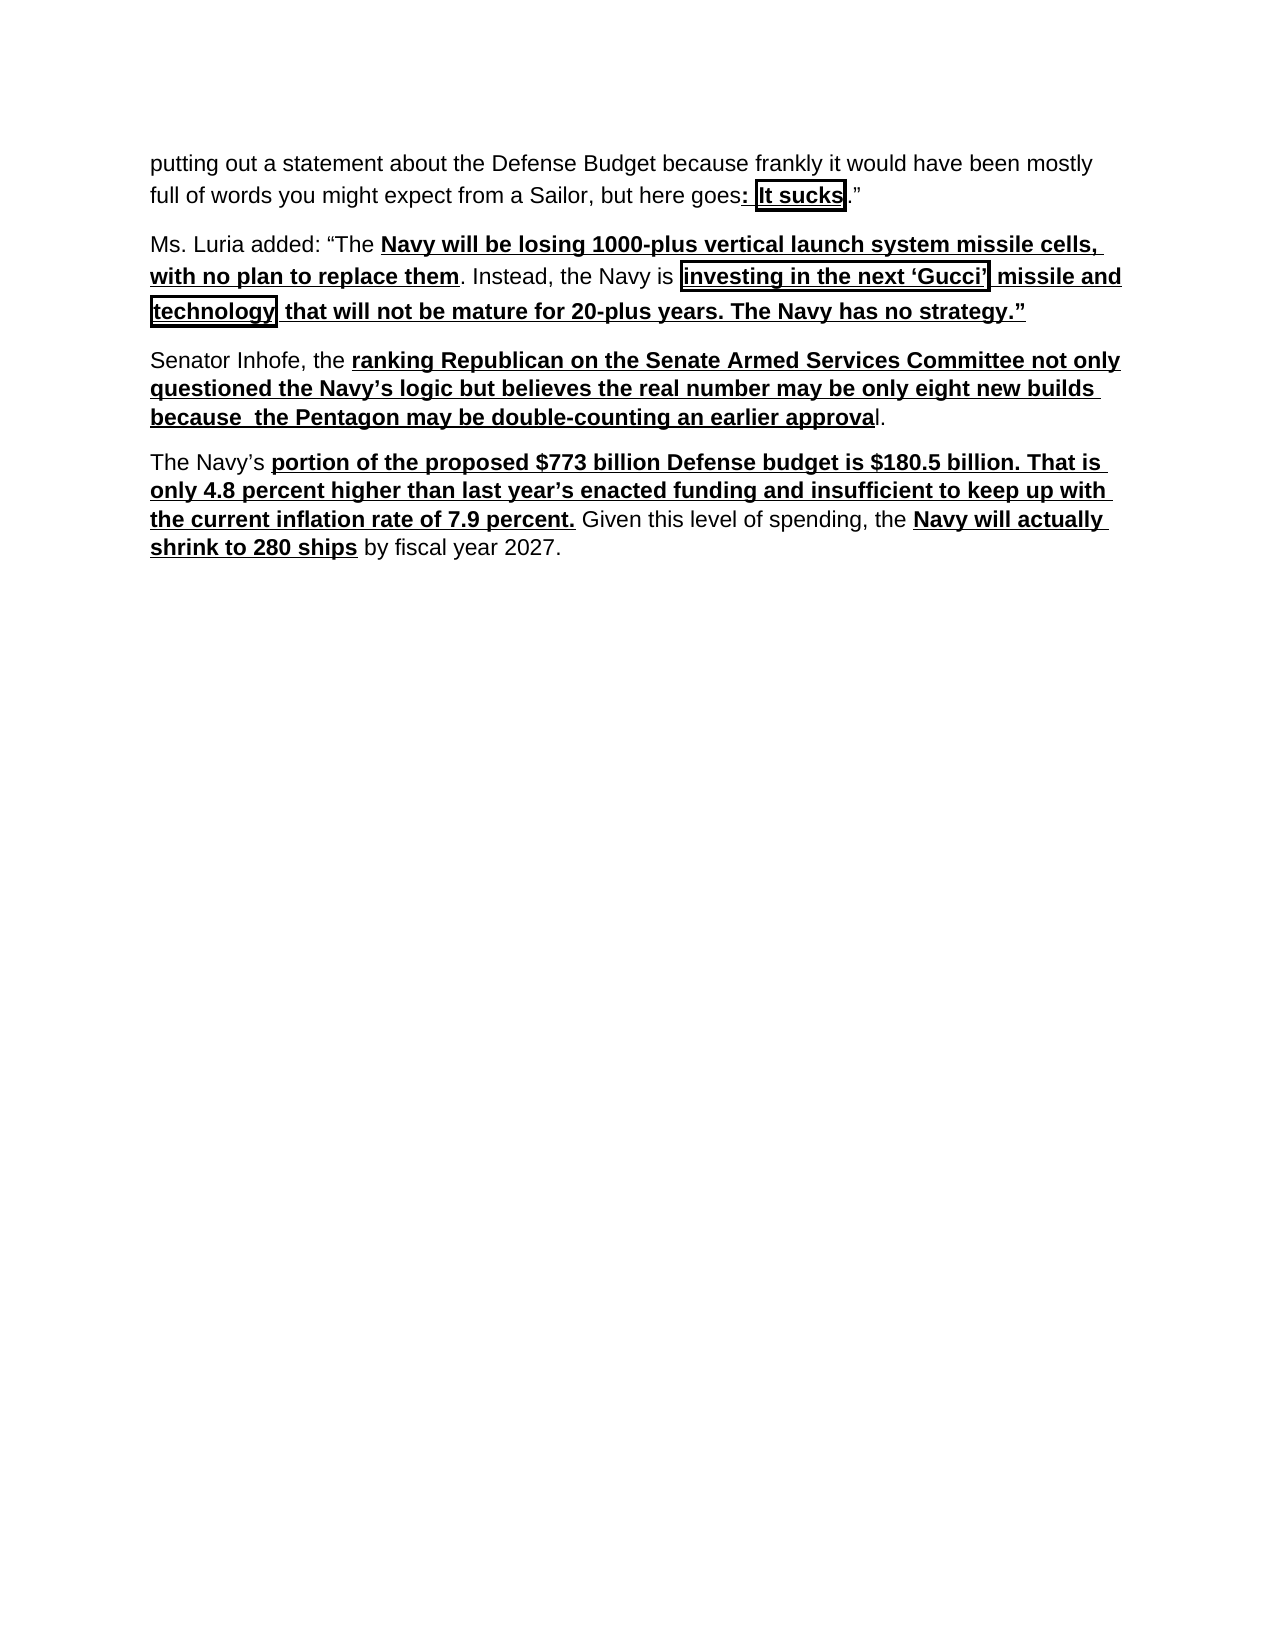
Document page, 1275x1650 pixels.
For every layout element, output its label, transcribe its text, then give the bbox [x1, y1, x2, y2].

text The Navy’s portion of the proposed $773 billion Defense budget is $180.5 billion. That is only 4.8 percent higher than last year’s enacted funding and insufficient to keep up with the current inflation rate of 7.9 percent. Given this level of spending, the Navy will actually shrink to 280 ships by fiscal year 2027. [150, 449, 1125, 561]
text Ms. Luria added: “The Navy will be losing 1000-plus vertical launch system missile cells, with no plan to replace them. Instead, the Navy is investing in the next ‘Gucci’ missile and technology that will not be mature for 20-plus years. The Navy has no strategy.” [150, 231, 1125, 328]
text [150, 150, 1125, 212]
text Senator Inhofe, the ranking Republican on the Senate Armed Services Committee not only questioned the Navy’s logic but believes the real number may be only eight new builds because the Pentagon may be double-counting an earlier approval. [150, 347, 1125, 430]
